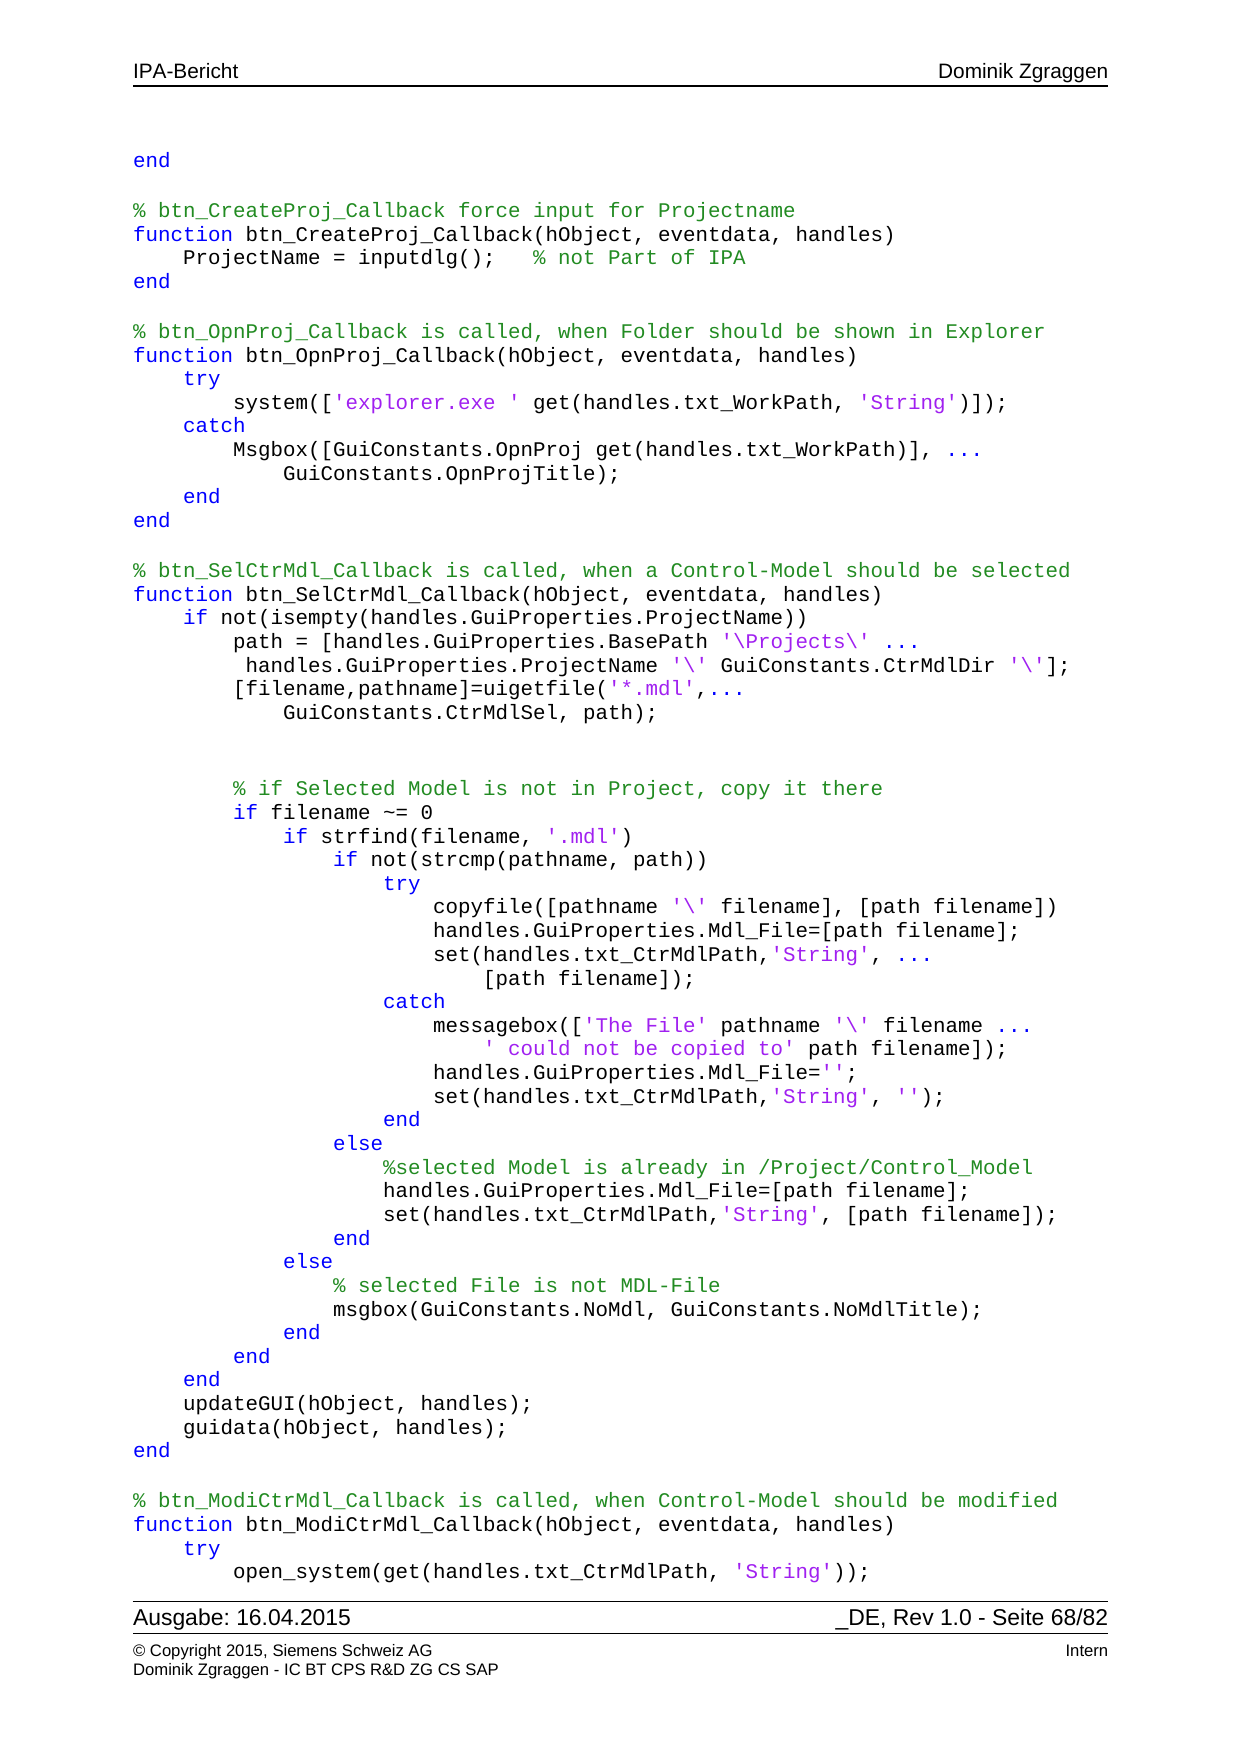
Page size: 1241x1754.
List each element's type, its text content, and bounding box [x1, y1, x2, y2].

text GuiConstants.OpnProjTitle); [133, 463, 1108, 486]
text try [133, 873, 1108, 897]
text handles.GuiProperties.Mdl_File=[path filename]; [133, 1180, 1108, 1204]
text try [133, 368, 1108, 392]
text % if Selected Model is not in Project, copy it there [133, 778, 1108, 802]
text handles.GuiProperties.ProjectName '\' GuiConstants.CtrMdlDir '\']; [133, 655, 1108, 678]
text system(['explorer.exe ' get(handles.txt_WorkPath, 'String')]); [133, 392, 1108, 416]
text % btn_SelCtrMdl_Callback is called, when a Control-Model should be selected [133, 560, 1108, 584]
text catch [133, 416, 1108, 439]
text Msgbox([GuiConstants.OpnProj get(handles.txt_WorkPath)], ... [133, 439, 1108, 463]
text copyfile([pathname '\' filename], [path filename]) [133, 897, 1108, 920]
text msgbox(GuiConstants.NoMdl, GuiConstants.NoMdlTitle); [133, 1298, 1108, 1322]
text if not(isempty(handles.GuiProperties.ProjectName)) [133, 607, 1108, 631]
text % btn_CreateProj_Callback force input for Projectname [133, 200, 1108, 224]
text end [133, 1346, 1108, 1369]
text end [133, 271, 1108, 294]
text updateGUI(hObject, handles); [133, 1393, 1108, 1417]
text set(handles.txt_CtrMdlPath,'String', [path filename]); [133, 1204, 1108, 1228]
text end [133, 150, 1108, 174]
text ProjectName = inputdlg(); % not Part of IPA [133, 247, 1108, 271]
text function btn_ModiCtrMdl_Callback(hObject, eventdata, handles) [133, 1514, 1108, 1538]
text end [133, 1440, 1108, 1464]
text path = [handles.GuiProperties.BasePath '\Projects\' ... [133, 631, 1108, 655]
text end [133, 1228, 1108, 1251]
text end [133, 486, 1108, 510]
text % btn_OpnProj_Callback is called, when Folder should be shown in Explorer [133, 321, 1108, 344]
text if not(strcmp(pathname, path)) [133, 849, 1108, 873]
text end [133, 1109, 1108, 1133]
text catch [133, 991, 1108, 1015]
text ' could not be copied to' path filename]); [133, 1038, 1108, 1062]
text handles.GuiProperties.Mdl_File=[path filename]; [133, 920, 1108, 944]
text set(handles.txt_CtrMdlPath,'String', ''); [133, 1086, 1108, 1109]
text try [133, 1538, 1108, 1561]
text handles.GuiProperties.Mdl_File=''; [133, 1062, 1108, 1086]
text set(handles.txt_CtrMdlPath,'String', ... [133, 944, 1108, 967]
text function btn_CreateProj_Callback(hObject, eventdata, handles) [133, 224, 1108, 247]
text end [133, 510, 1108, 534]
text else [133, 1251, 1108, 1275]
text else [133, 1133, 1108, 1157]
text [path filename]); [133, 967, 1108, 991]
text GuiConstants.CtrMdlSel, path); [133, 702, 1108, 726]
text open_system(get(handles.txt_CtrMdlPath, 'String')); [133, 1561, 1108, 1585]
text % selected File is not MDL-File [133, 1275, 1108, 1298]
text if filename ~= 0 [133, 802, 1108, 826]
text %selected Model is already in /Project/Control_Model [133, 1157, 1108, 1180]
text guidata(hObject, handles); [133, 1417, 1108, 1440]
text function btn_OpnProj_Callback(hObject, eventdata, handles) [133, 344, 1108, 368]
text % btn_ModiCtrMdl_Callback is called, when Control-Model should be modified [133, 1490, 1108, 1514]
text messagebox(['The File' pathname '\' filename ... [133, 1015, 1108, 1038]
text end [133, 1322, 1108, 1346]
text if strfind(filename, '.mdl') [133, 826, 1108, 849]
text function btn_SelCtrMdl_Callback(hObject, eventdata, handles) [133, 584, 1108, 607]
text [filename,pathname]=uigetfile('*.mdl',... [133, 678, 1108, 702]
text end [133, 1369, 1108, 1393]
